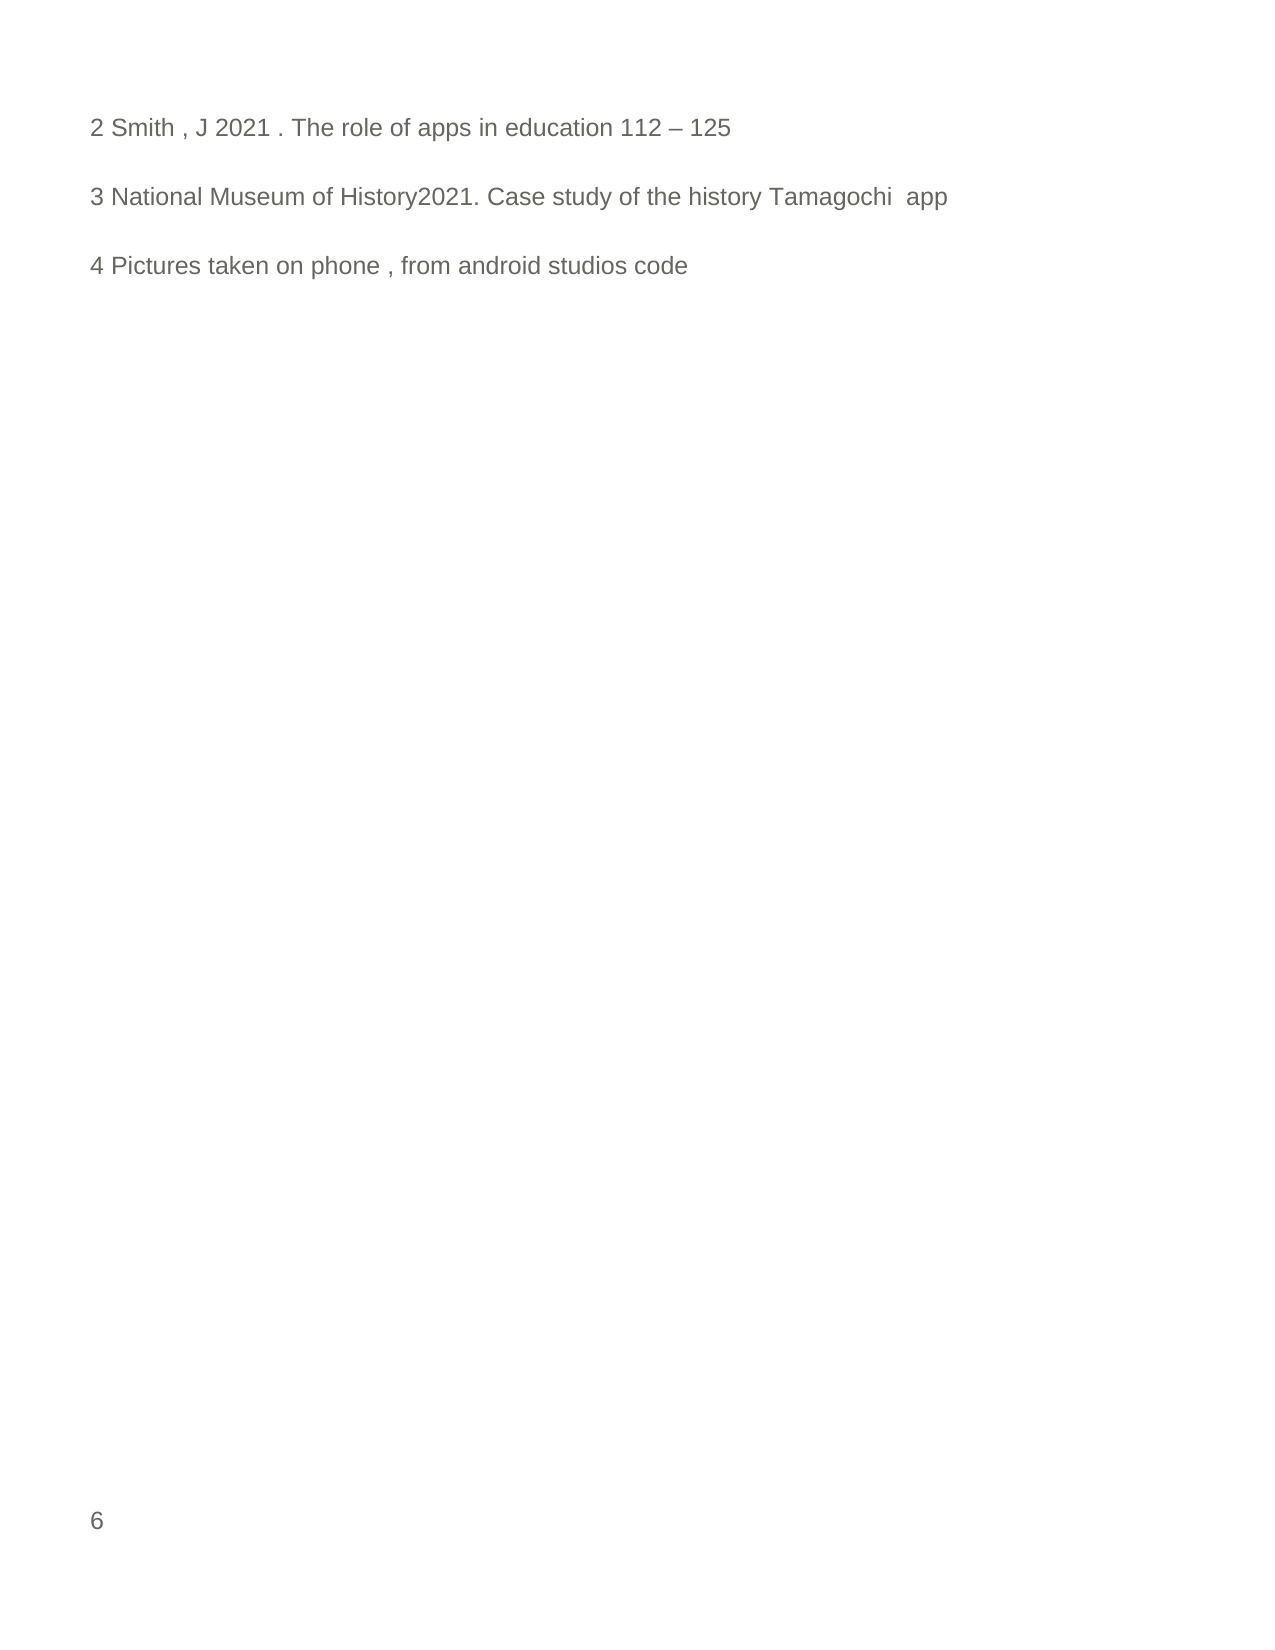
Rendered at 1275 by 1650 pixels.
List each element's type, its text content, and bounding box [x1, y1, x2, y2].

text 3 National Museum of History2021. Case study of the history Tamagochi app [90, 182, 1185, 210]
text 2 Smith , J 2021 . The role of apps in education 112 – 125 [90, 112, 1185, 141]
text 4 Pictures taken on phone , from android studios code [90, 251, 1185, 279]
